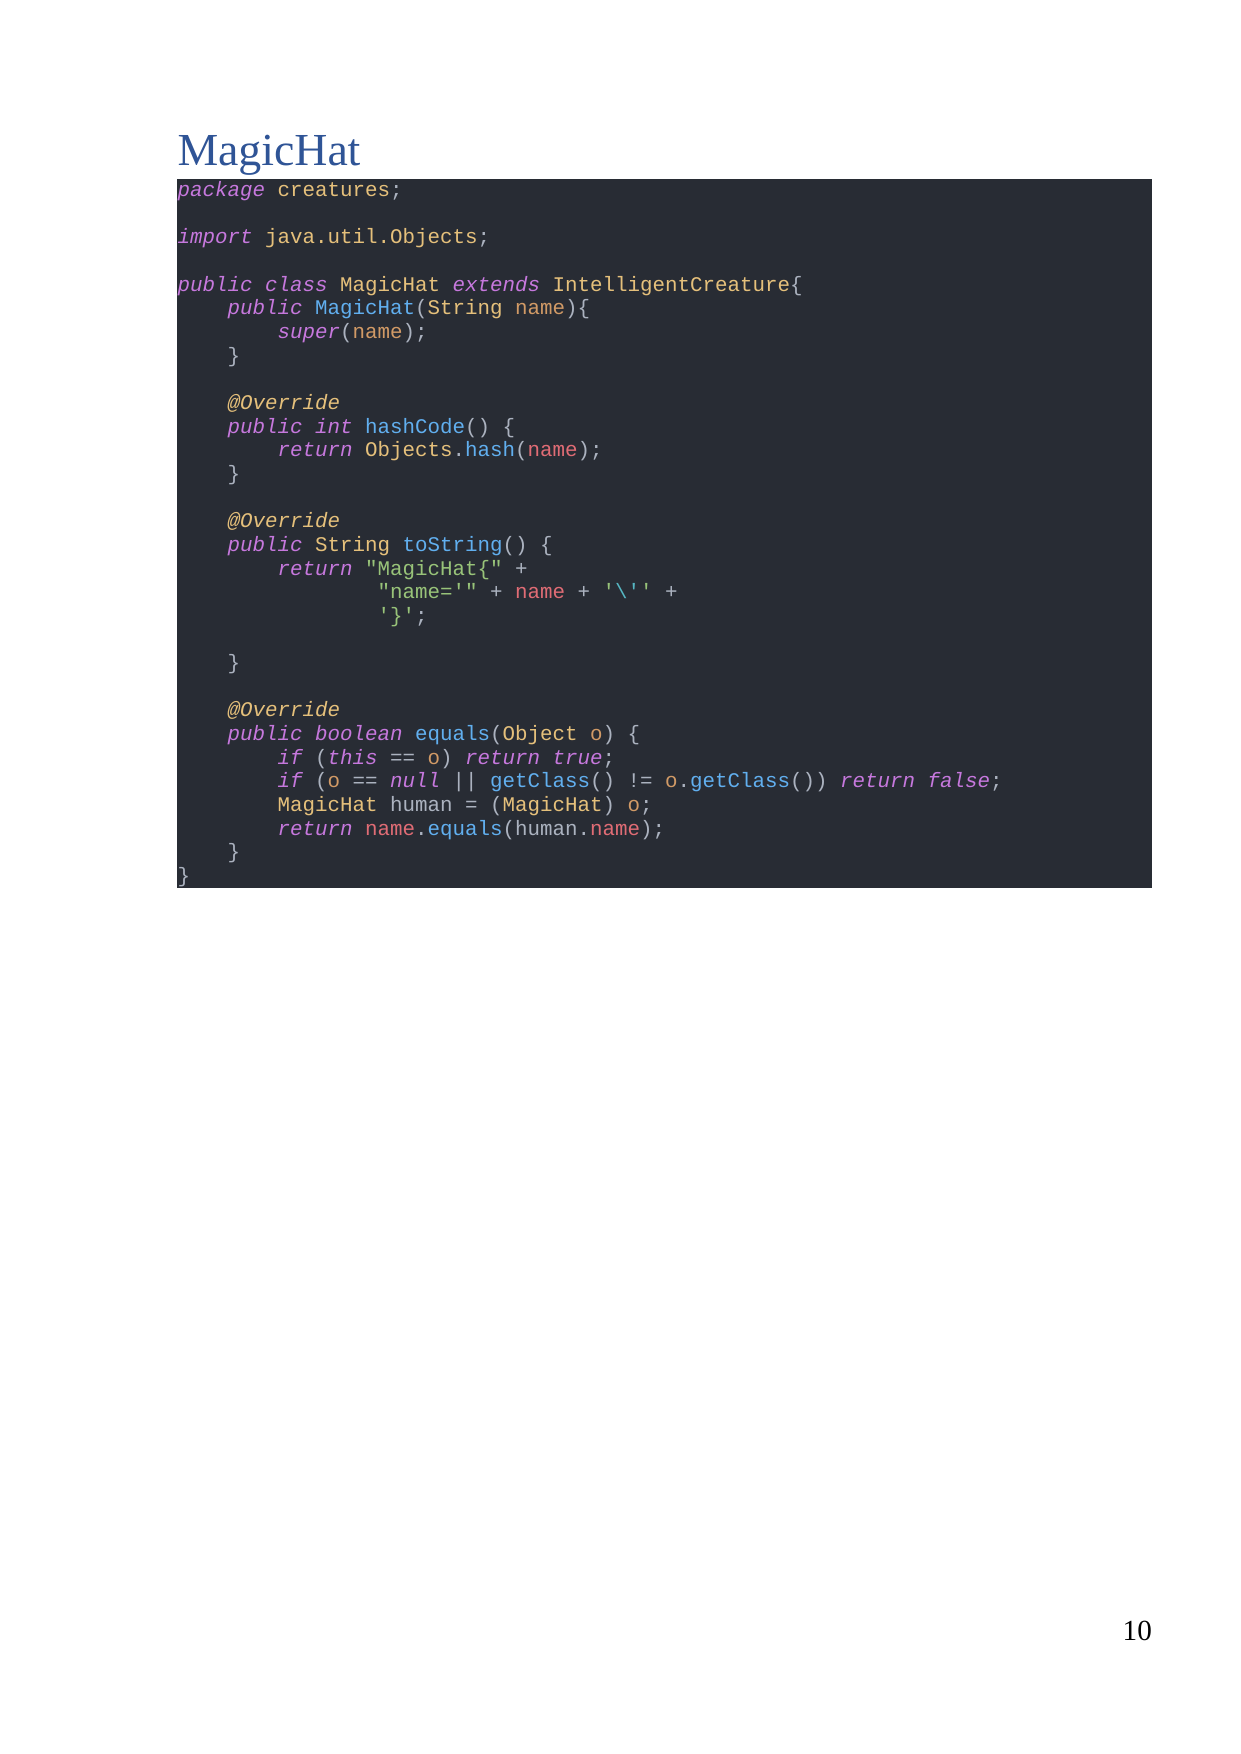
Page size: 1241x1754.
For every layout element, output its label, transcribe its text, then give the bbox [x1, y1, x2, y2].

subtitle MagicHat [177, 122, 1152, 175]
text package creatures; import java.util.Objects; public class MagicHat extends IntelligentCreature{ public MagicHat(String name){ super(name); } @Override public int hashCode() { return Objects.hash(name); } @Override public String toString() { return "MagicHat{" + "name='" + name + '\'' + '}'; } @Override public boolean equals(Object o) { if (this == o) return true; if (o == null || getClass() != o.getClass()) return false; MagicHat human = (MagicHat) o; return name.equals(human.name); } } [177, 179, 1152, 888]
